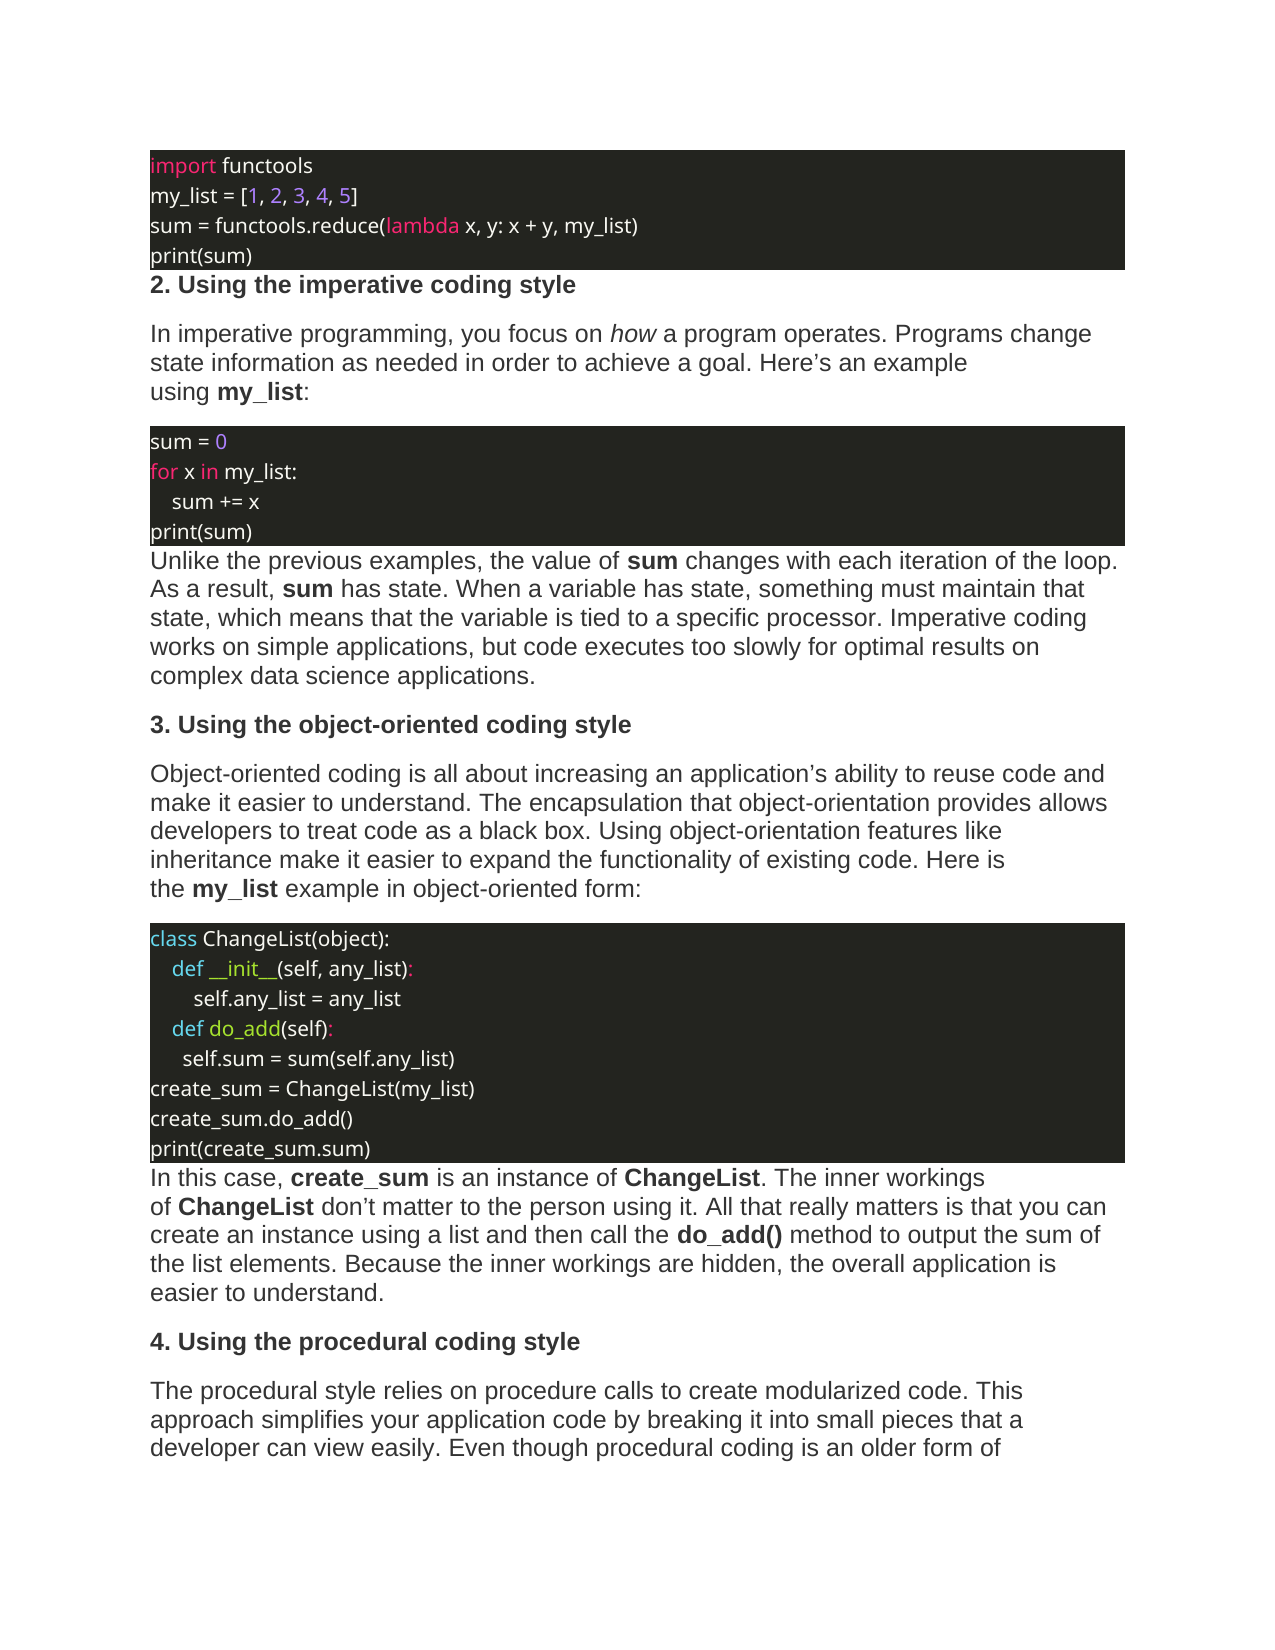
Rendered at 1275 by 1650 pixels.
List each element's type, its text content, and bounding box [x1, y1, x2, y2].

text print(sum) [150, 240, 1125, 270]
text for x in my_list: [150, 456, 1125, 486]
text print(create_sum.sum) [150, 1133, 1125, 1163]
text In imperative programming, you focus on how a program operates. Programs change state information as needed in order to achieve a goal. Here’s an example using my_list: [150, 319, 1125, 405]
text create_sum = ChangeList(my_list) [150, 1073, 1125, 1103]
text 3. Using the object-oriented coding style [150, 710, 1125, 738]
text self.any_list = any_list [150, 983, 1125, 1013]
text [150, 1376, 1125, 1462]
text sum = 0 [150, 426, 1125, 456]
text sum += x [150, 486, 1125, 516]
text print(sum) [150, 516, 1125, 546]
text my_list = [1, 2, 3, 4, 5] [150, 180, 1125, 210]
text Unlike the previous examples, the value of sum changes with each iteration of the loop. As a result, sum has state. When a variable has state, something must maintain that state, which means that the variable is tied to a specific processor. Imperative coding works on simple applications, but code executes too slowly for optimal results on complex data science applications. [150, 546, 1125, 689]
text In this case, create_sum is an instance of ChangeList. The inner workings of ChangeList don’t matter to the person using it. All that really matters is that you can create an instance using a list and then call the do_add() method to output the sum of the list elements. Because the inner workings are hidden, the overall application is easier to understand. [150, 1163, 1125, 1307]
text import functools [150, 150, 1125, 180]
text 2. Using the imperative coding style [150, 270, 1125, 299]
text create_sum.do_add() [150, 1103, 1125, 1133]
text def __init__(self, any_list): [150, 953, 1125, 983]
text def do_add(self): [150, 1013, 1125, 1043]
text 4. Using the procedural coding style [150, 1327, 1125, 1356]
text class ChangeList(object): [150, 923, 1125, 953]
text sum = functools.reduce(lambda x, y: x + y, my_list) [150, 210, 1125, 240]
text self.sum = sum(self.any_list) [150, 1043, 1125, 1073]
text Object-oriented coding is all about increasing an application’s ability to reuse code and make it easier to understand. The encapsulation that object-orientation provides allows developers to treat code as a black box. Using object-orientation features like inheritance make it easier to expand the functionality of existing code. Here is the my_list example in object-oriented form: [150, 759, 1125, 902]
